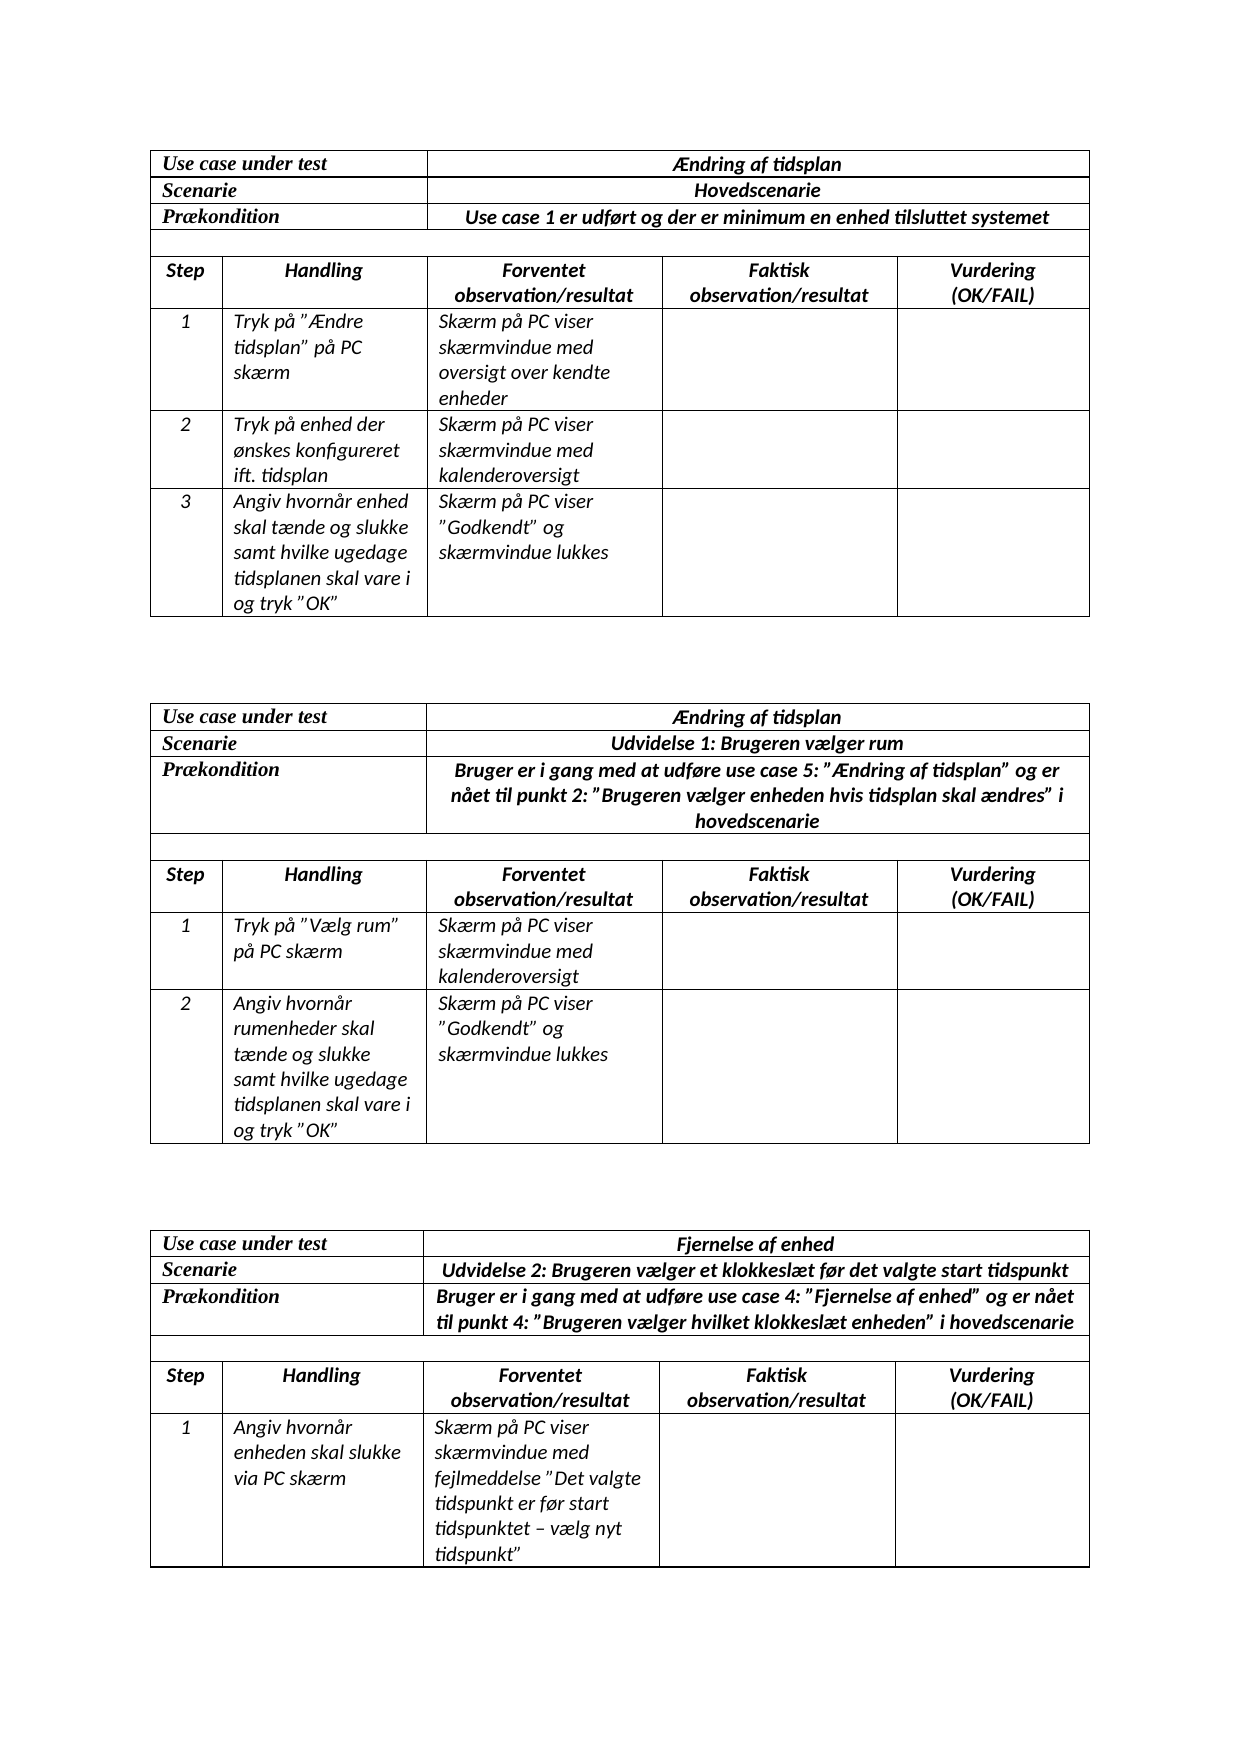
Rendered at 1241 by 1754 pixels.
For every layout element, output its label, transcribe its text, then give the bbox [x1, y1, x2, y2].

table_cell [151, 834, 1089, 860]
table_cell Vurdering (OK/FAIL) [898, 861, 1089, 912]
table_cell 3 [151, 489, 222, 616]
table_header Use case under test [151, 704, 426, 729]
table_header Use case under test [151, 1231, 423, 1256]
table_cell Tryk på ”Ændre tidsplan” på PC skærm [223, 309, 427, 410]
table_cell 1 [151, 309, 222, 410]
table_cell Scenarie [151, 178, 427, 203]
table_cell [663, 489, 897, 616]
table_cell [898, 913, 1089, 989]
table_cell Handling [223, 257, 427, 308]
table_cell [663, 913, 897, 989]
table_cell Scenarie [151, 1257, 423, 1283]
table_cell 2 [151, 411, 222, 488]
table_cell Skærm på PC viser skærmvindue med oversigt over kendte enheder [428, 309, 662, 410]
table_cell Forventet observation/resultat [424, 1362, 659, 1413]
table_cell Bruger er i gang med at udføre use case 4: ”Fjernelse af enhed” og er nået til punkt 4: ”Brugeren vælger hvilket klokkeslæt enheden” i hovedscenarie [424, 1284, 1089, 1334]
table_cell Angiv hvornår rumenheder skal tænde og slukke samt hvilke ugedage tidsplanen skal vare i og tryk ”OK” [223, 990, 426, 1142]
table_cell Angiv hvornår enhed skal tænde og slukke samt hvilke ugedage tidsplanen skal vare i og tryk ”OK” [223, 489, 427, 616]
table_cell Vurdering (OK/FAIL) [896, 1362, 1089, 1413]
table_cell [151, 230, 1089, 256]
table_cell 2 [151, 990, 222, 1142]
table_cell Udvidelse 1: Brugeren vælger rum [427, 731, 1089, 756]
table_header Ændring af tidsplan [428, 151, 1089, 176]
table_header Fjernelse af enhed [424, 1231, 1089, 1256]
table_cell [898, 489, 1089, 616]
table_cell Handling [223, 1362, 423, 1413]
table_cell Prækondition [151, 1284, 423, 1334]
table_cell Skærm på PC viser ”Godkendt” og skærmvindue lukkes [427, 990, 662, 1142]
table_cell [663, 411, 897, 488]
table_cell 1 [151, 913, 222, 989]
table_cell Scenarie [151, 731, 426, 756]
table_cell [663, 309, 897, 410]
table_cell [151, 1336, 1089, 1361]
table_cell Step [151, 257, 222, 308]
table_cell Handling [223, 861, 426, 912]
table_cell Vurdering (OK/FAIL) [898, 257, 1089, 308]
table_header Ændring af tidsplan [427, 704, 1089, 729]
table_cell Udvidelse 2: Brugeren vælger et klokkeslæt før det valgte start tidspunkt [424, 1257, 1089, 1283]
table_cell [896, 1414, 1089, 1566]
table_cell Step [151, 861, 222, 912]
table_cell Faktisk observation/resultat [663, 257, 897, 308]
table_cell Forventet observation/resultat [428, 257, 662, 308]
table_cell [898, 309, 1089, 410]
table_cell [660, 1414, 895, 1566]
table_cell Tryk på ”Vælg rum” på PC skærm [223, 913, 426, 989]
table_cell Prækondition [151, 204, 427, 229]
table_cell [663, 990, 897, 1142]
table_cell [898, 411, 1089, 488]
table_cell Angiv hvornår enheden skal slukke via PC skærm [223, 1414, 423, 1566]
table_cell [898, 990, 1089, 1142]
table_cell 1 [151, 1414, 222, 1566]
table_cell Faktisk observation/resultat [663, 861, 897, 912]
table_cell Prækondition [151, 757, 426, 833]
table_cell Bruger er i gang med at udføre use case 5: ”Ændring af tidsplan” og er nået til punkt 2: ”Brugeren vælger enheden hvis tidsplan skal ændres” i hovedscenarie [427, 757, 1089, 833]
table_cell Skærm på PC viser skærmvindue med kalenderoversigt [427, 913, 662, 989]
table_cell Hovedscenarie [428, 178, 1089, 203]
table_cell Skærm på PC viser skærmvindue med kalenderoversigt [428, 411, 662, 488]
table_cell Skærm på PC viser skærmvindue med fejlmeddelse ”Det valgte tidspunkt er før start tidspunktet – vælg nyt tidspunkt” [424, 1414, 659, 1566]
table_header Use case under test [151, 151, 427, 176]
table_cell Forventet observation/resultat [427, 861, 662, 912]
table_cell Tryk på enhed der ønskes konfigureret ift. tidsplan [223, 411, 427, 488]
table_cell Use case 1 er udført og der er minimum en enhed tilsluttet systemet [428, 204, 1089, 229]
table_cell Faktisk observation/resultat [660, 1362, 895, 1413]
table_cell Skærm på PC viser ”Godkendt” og skærmvindue lukkes [428, 489, 662, 616]
table_cell Step [151, 1362, 222, 1413]
